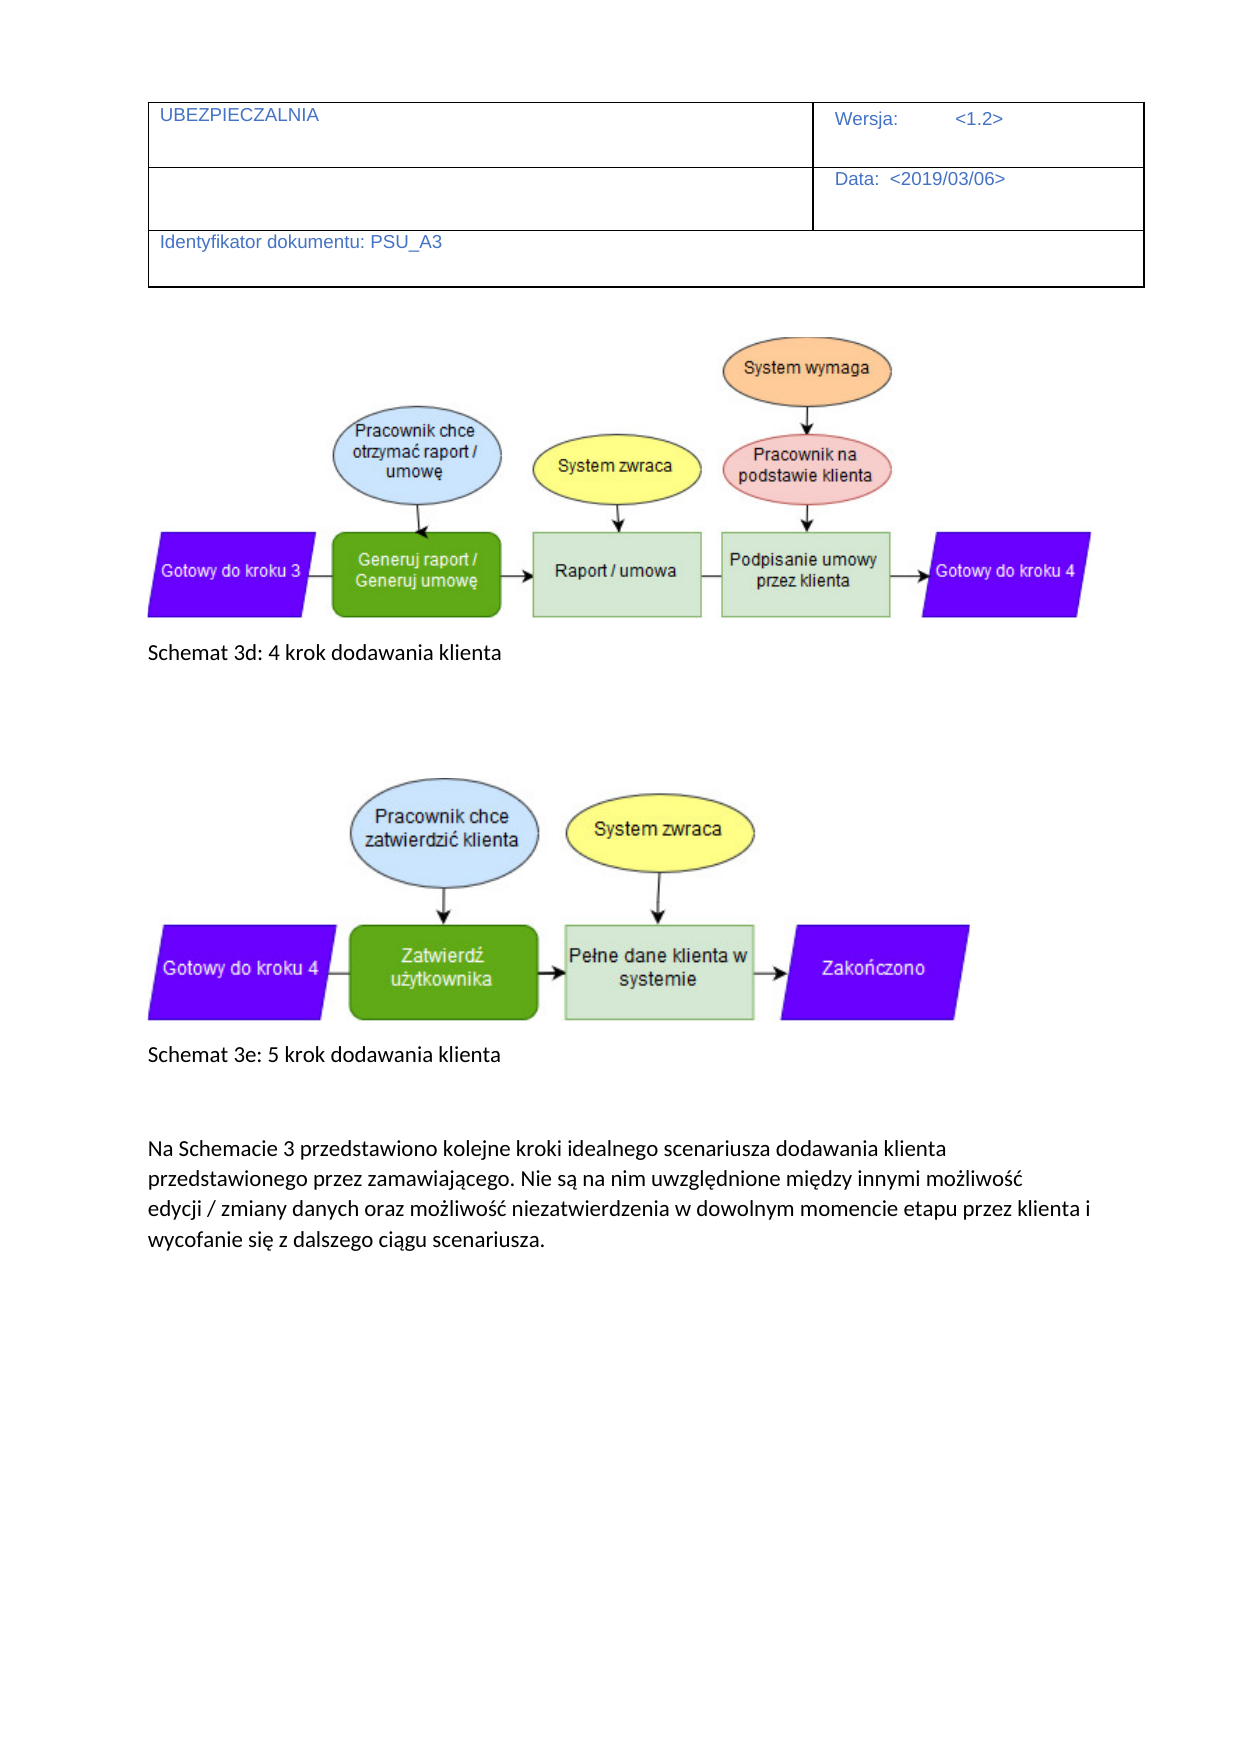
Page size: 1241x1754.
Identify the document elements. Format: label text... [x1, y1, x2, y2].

picture [147, 778, 970, 1022]
text Na Schemacie 3 przedstawiono kolejne kroki idealnego scenariusza dodawania klienta przedstawionego przez zamawiającego. Nie są na nim uwzględnione między innymi możliwość edycji / zmiany danych oraz możliwość niezatwierdzenia w dowolnym momencie etapu przez klienta i wycofanie się z dalszego ciągu scenariusza. [148, 1134, 1093, 1253]
text Schemat 3e: 5 krok dodawania klienta [148, 1040, 1093, 1068]
text Schemat 3d: 4 krok dodawania klienta [148, 638, 1093, 666]
picture [147, 337, 1092, 619]
